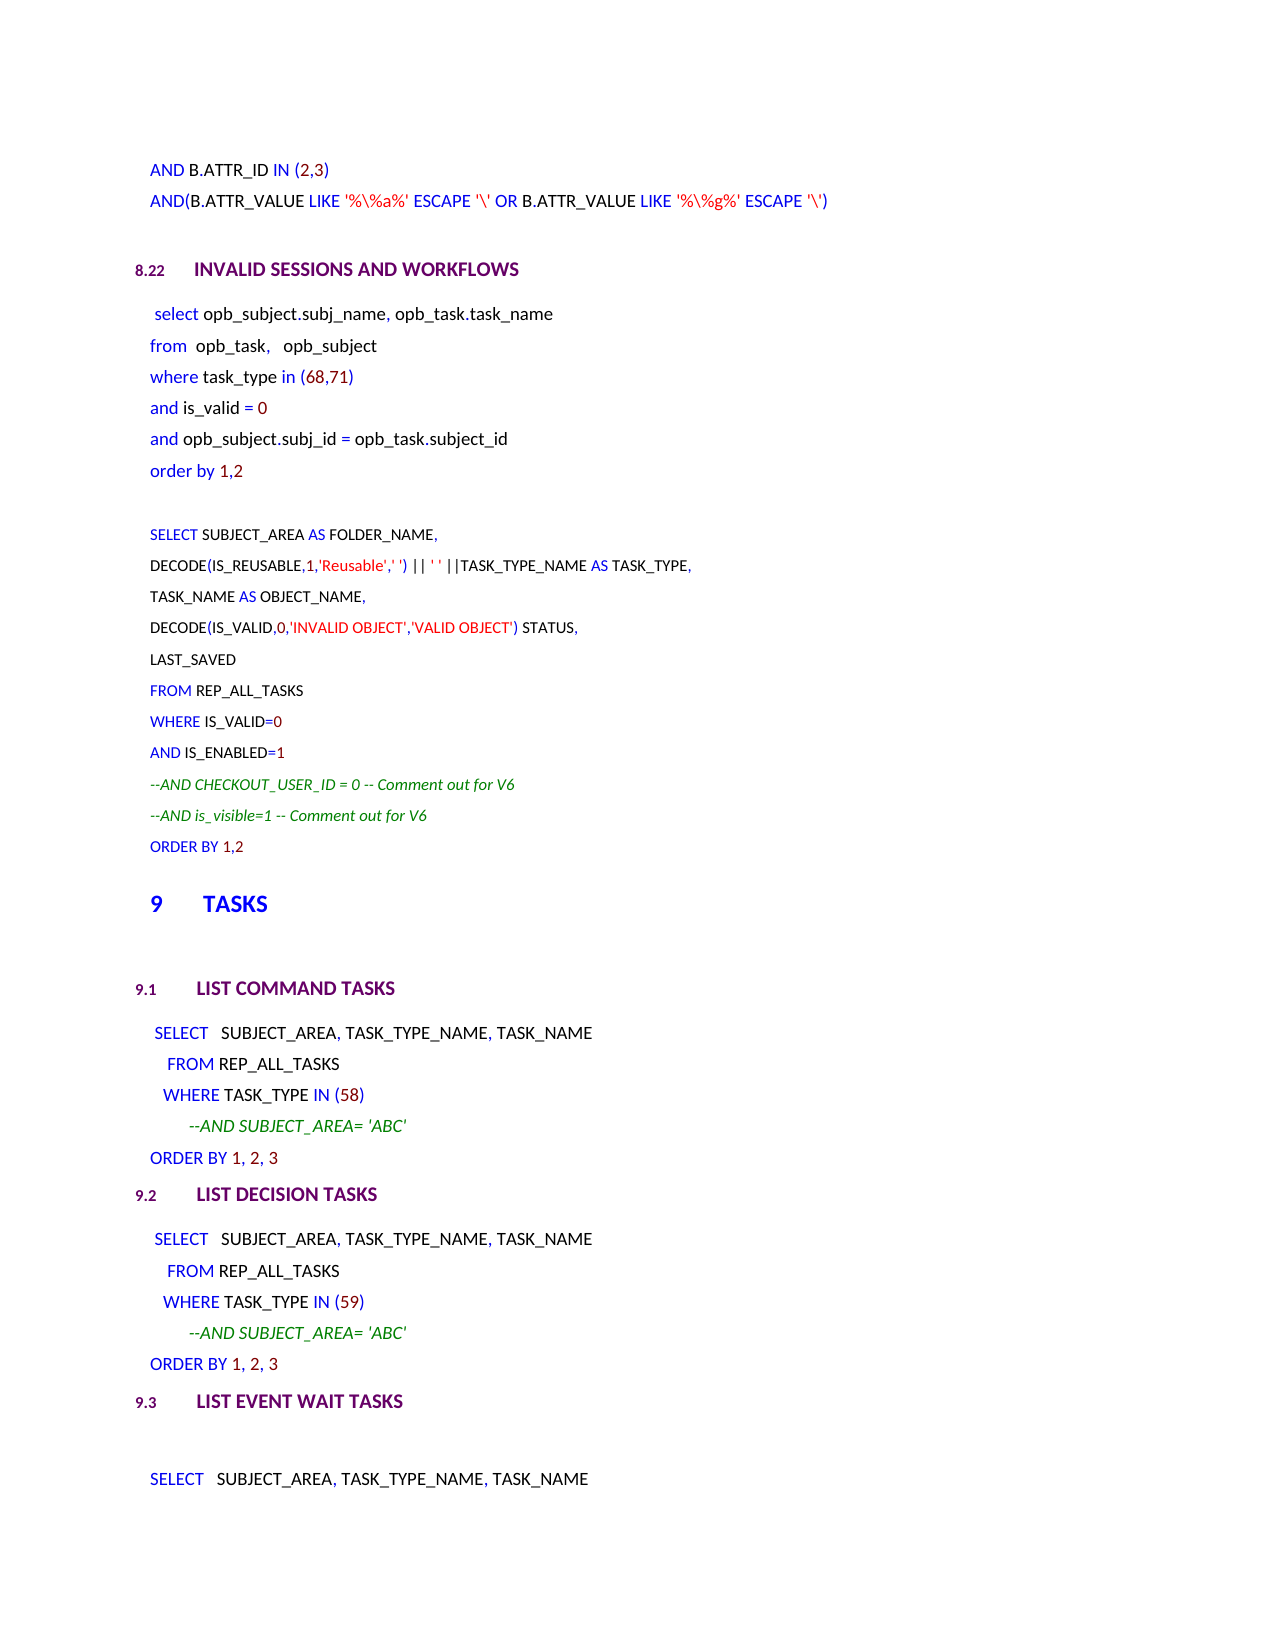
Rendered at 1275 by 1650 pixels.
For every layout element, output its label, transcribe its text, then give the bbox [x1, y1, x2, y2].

text from opb_task, opb_subject [150, 325, 1125, 357]
text SELECT SUBJECT_AREA AS FOLDER_NAME, [150, 513, 1125, 544]
text DECODE(IS_VALID,0,'INVALID OBJECT','VALID OBJECT') STATUS, [150, 607, 1125, 638]
text LAST_SAVED [150, 638, 1125, 669]
text AND(B.ATTR_VALUE LIKE '%\%a%' ESCAPE '\' OR B.ATTR_VALUE LIKE '%\%g%' ESCAPE '\') [150, 181, 1125, 212]
text and is_valid = 0 [150, 388, 1125, 419]
text 9.1 LIST COMMAND TASKS [135, 975, 1125, 1000]
text FROM REP_ALL_TASKS [150, 1044, 1125, 1075]
text SELECT SUBJECT_AREA, TASK_TYPE_NAME, TASK_NAME [150, 1013, 1125, 1044]
text DECODE(IS_REUSABLE,1,'Reusable',' ') || ' ' ||TASK_TYPE_NAME AS TASK_TYPE, [150, 544, 1125, 575]
text ORDER BY 1, 2, 3 [150, 1138, 1125, 1169]
text and opb_subject.subj_id = opb_task.subject_id [150, 419, 1125, 450]
text WHERE TASK_TYPE IN (59) [150, 1282, 1125, 1313]
text ORDER BY 1,2 [150, 825, 1125, 857]
text --AND SUBJECT_AREA= 'ABC' [150, 1313, 1125, 1344]
text FROM REP_ALL_TASKS [150, 1251, 1125, 1282]
text WHERE IS_VALID=0 [150, 700, 1125, 732]
text ORDER BY 1, 2, 3 [150, 1344, 1125, 1376]
text order by 1,2 [150, 450, 1125, 482]
text FROM REP_ALL_TASKS [150, 669, 1125, 700]
text 9 TASKS [150, 888, 1125, 919]
text 9.2 LIST DECISION TASKS [135, 1181, 1125, 1207]
text 8.22 INVALID SESSIONS AND WORKFLOWS [135, 256, 1125, 282]
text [150, 1458, 1125, 1490]
text select opb_subject.subj_name, opb_task.task_name [150, 294, 1125, 325]
text 9.3 LIST EVENT WAIT TASKS [135, 1388, 1125, 1413]
text AND B.ATTR_ID IN (2,3) [150, 150, 1125, 181]
text SELECT SUBJECT_AREA, TASK_TYPE_NAME, TASK_NAME [150, 1219, 1125, 1251]
text --AND CHECKOUT_USER_ID = 0 -- Comment out for V6 [150, 763, 1125, 794]
text where task_type in (68,71) [150, 357, 1125, 388]
text --AND is_visible=1 -- Comment out for V6 [150, 794, 1125, 825]
text TASK_NAME AS OBJECT_NAME, [150, 575, 1125, 607]
text --AND SUBJECT_AREA= 'ABC' [150, 1106, 1125, 1138]
text WHERE TASK_TYPE IN (58) [150, 1075, 1125, 1106]
text AND IS_ENABLED=1 [150, 732, 1125, 763]
